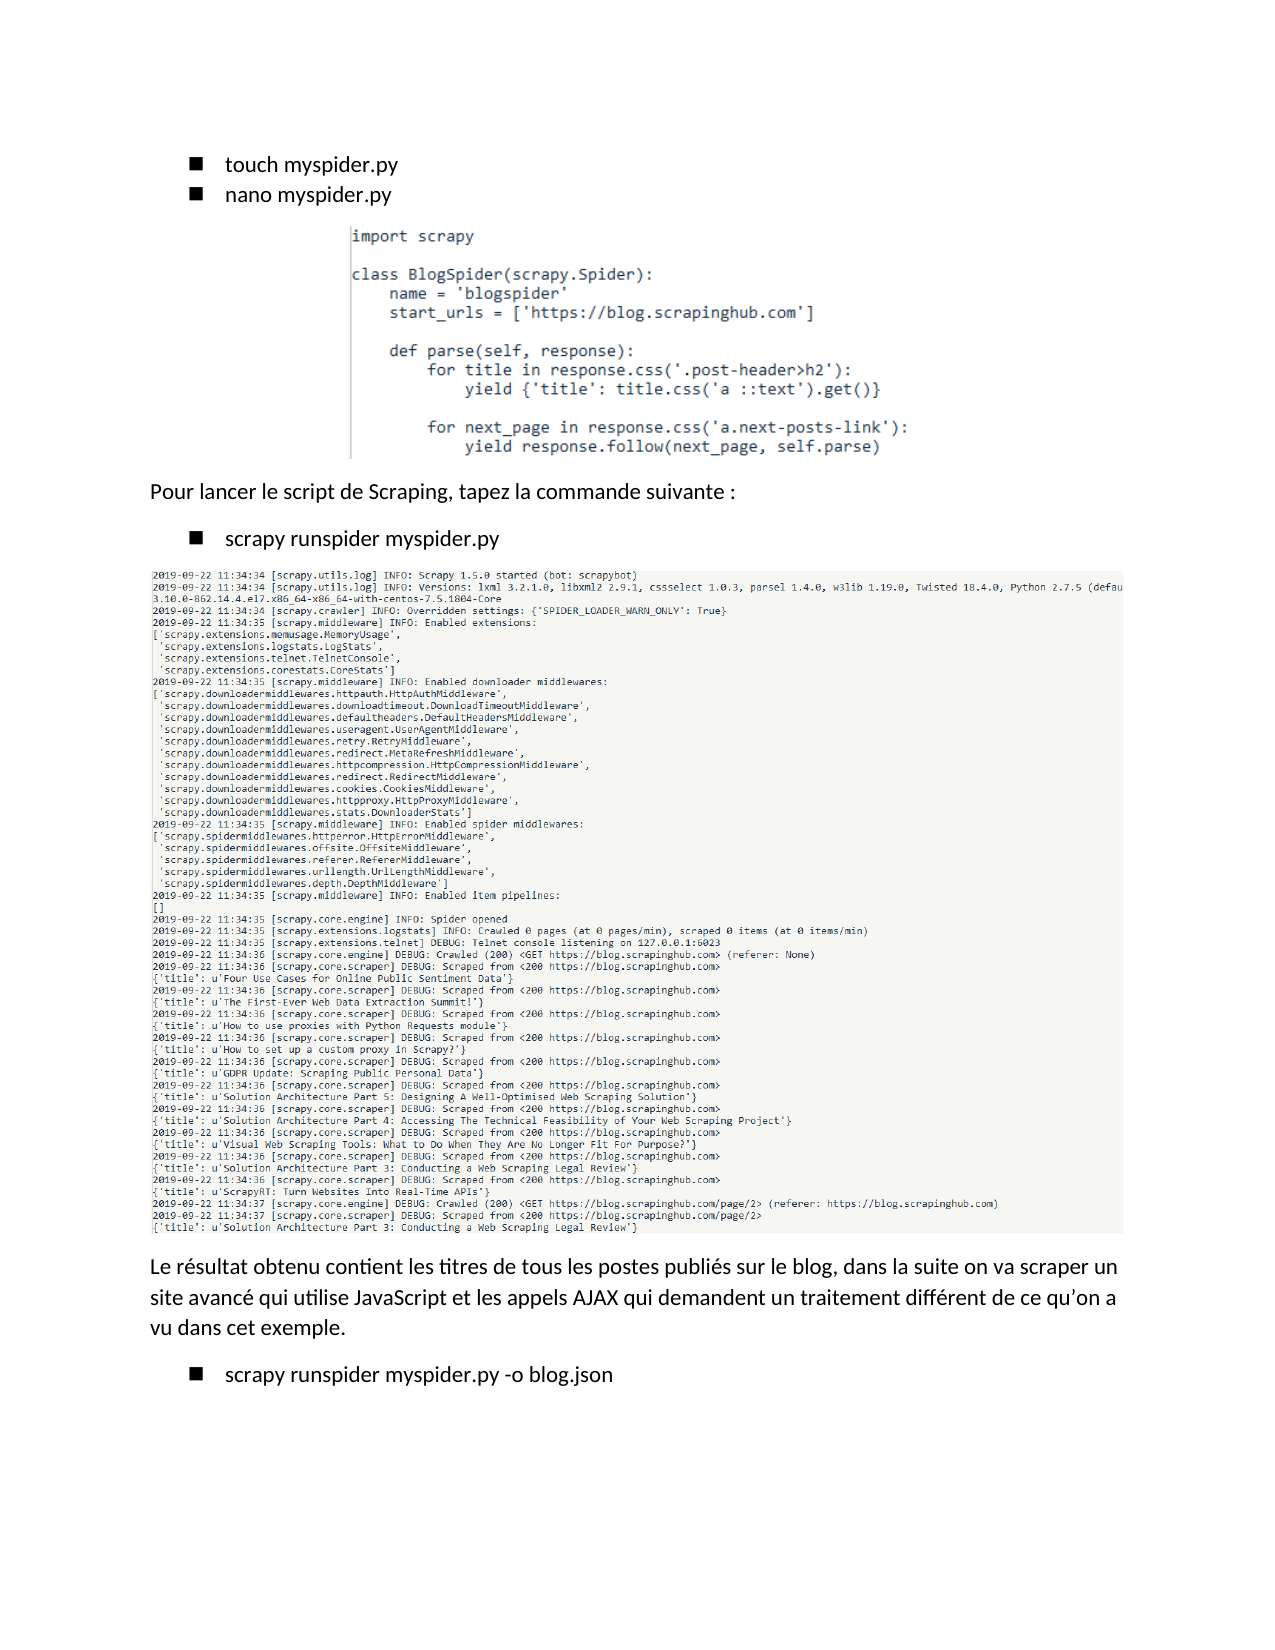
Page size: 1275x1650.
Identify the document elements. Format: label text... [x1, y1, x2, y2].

list nano myspider.py [187, 180, 1125, 208]
list scrapy runspider myspider.py -o blog.json [187, 1360, 1125, 1388]
list scrapy runspider myspider.py [187, 524, 1125, 552]
list touch myspider.py [187, 150, 1125, 178]
text Pour lancer le script de Scraping, tapez la commande suivante : [150, 477, 1125, 505]
picture [150, 571, 1124, 1234]
picture [348, 226, 927, 459]
text Le résultat obtenu contient les titres de tous les postes publiés sur le blog, dans la suite on va scraper un site avancé qui utilise JavaScript et les appels AJAX qui demandent un traitement différent de ce qu’on a vu dans cet exemple. [150, 1252, 1125, 1341]
